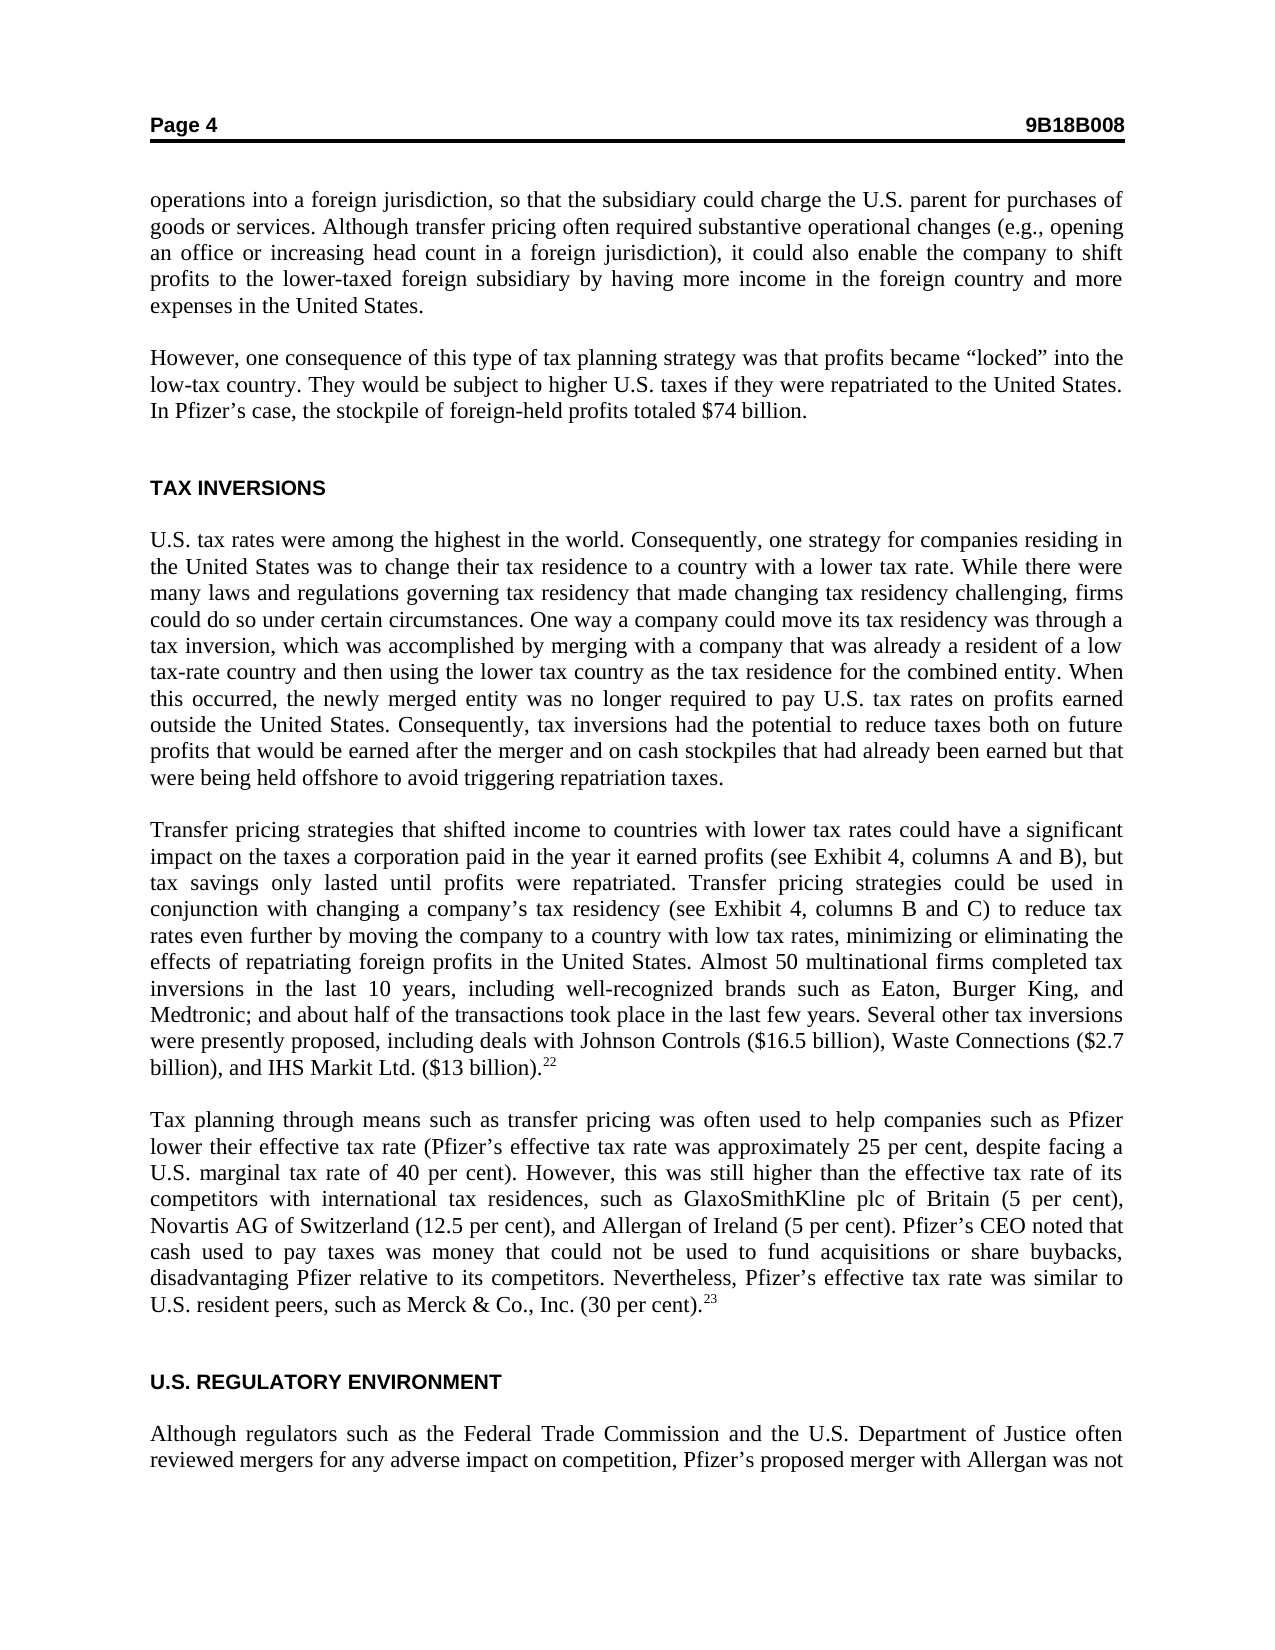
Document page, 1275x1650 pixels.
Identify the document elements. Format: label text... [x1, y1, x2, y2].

text Tax planning through means such as transfer pricing was often used to help companies such as Pfizer lower their effective tax rate (Pfizer’s effective tax rate was approximately 25 per cent, despite facing a U.S. marginal tax rate of 40 per cent). However, this was still higher than the effective tax rate of its competitors with international tax residences, such as GlaxoSmithKline plc of Britain (5 per cent), Novartis AG of Switzerland (12.5 per cent), and Allergan of Ireland (5 per cent). Pfizer’s CEO noted that cash used to pay taxes was money that could not be used to fund acquisitions or share buybacks, disadvantaging Pfizer relative to its competitors. Nevertheless, Pfizer’s effective tax rate was similar to U.S. resident peers, such as Merck & Co., Inc. (30 per cent). [150, 1106, 1125, 1317]
text However, one consequence of this type of tax planning strategy was that profits became “locked” into the low-tax country. They would be subject to higher U.S. taxes if they were repatriated to the United States. In Pfizer’s case, the stockpile of foreign-held profits totaled $74 billion. [150, 344, 1125, 423]
text Transfer pricing strategies that shifted income to countries with lower tax rates could have a significant impact on the taxes a corporation paid in the year it earned profits (see Exhibit 4, columns A and B), but tax savings only lasted until profits were repatriated. Transfer pricing strategies could be used in conjunction with changing a company’s tax residency (see Exhibit 4, columns B and C) to reduce tax rates even further by moving the company to a country with low tax rates, minimizing or eliminating the effects of repatriating foreign profits in the United States. Almost 50 multinational firms completed tax inversions in the last 10 years, including well-recognized brands such as Eaton, Burger King, and Medtronic; and about half of the transactions took place in the last few years. Several other tax inversions were presently proposed, including deals with Johnson Controls ($16.5 billion), Waste Connections ($2.7 billion), and IHS Markit Ltd. ($13 billion). [150, 816, 1125, 1027]
text Tax Inversions [150, 476, 1125, 500]
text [150, 186, 1125, 318]
text U.S. tax rates were among the highest in the world. Consequently, one strategy for companies residing in the United States was to change their tax residence to a country with a lower tax rate. While there were many laws and regulations governing tax residency that made changing tax residency challenging, firms could do so under certain circumstances. One way a company could move its tax residency was through a tax inversion, which was accomplished by merging with a company that was already a resident of a low tax-rate country and then using the lower tax country as the tax residence for the combined entity. When this occurred, the newly merged entity was no longer required to pay U.S. tax rates on profits earned outside the United States. Consequently, tax inversions had the potential to reduce taxes both on future profits that would be earned after the merger and on cash stockpiles that had already been earned but that were being held offshore to avoid triggering repatriation taxes. [150, 527, 1125, 790]
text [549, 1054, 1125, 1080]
text U.S. Regulatory Environment [150, 1370, 1125, 1394]
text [150, 1420, 1125, 1473]
